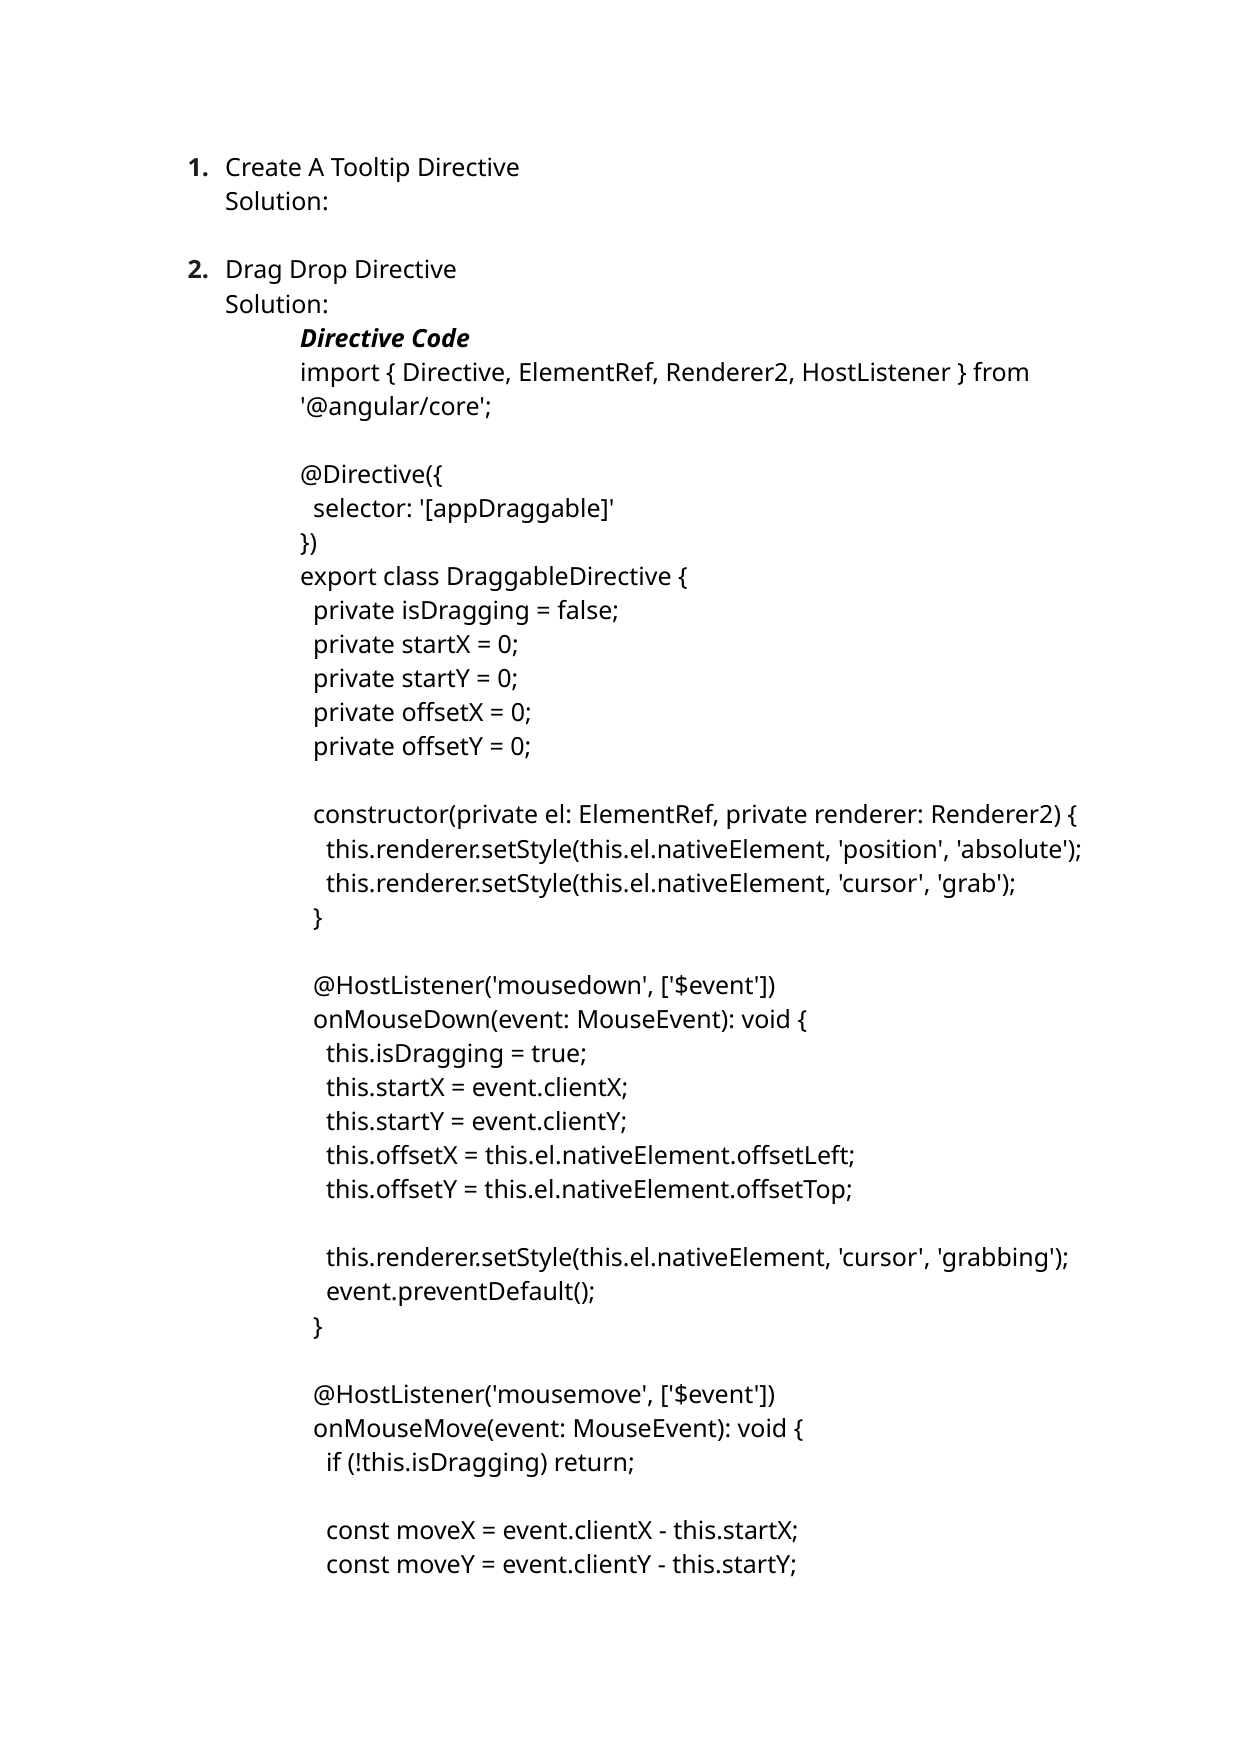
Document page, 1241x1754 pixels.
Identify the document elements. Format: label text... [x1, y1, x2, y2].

list export class DraggableDirective { [300, 559, 1090, 593]
list const moveY = event.clientY - this.startY; [300, 1547, 1090, 1581]
list event.preventDefault(); [300, 1274, 1090, 1308]
list this.renderer.setStyle(this.el.nativeElement, 'cursor', 'grab'); [300, 865, 1090, 899]
list this.renderer.setStyle(this.el.nativeElement, 'position', 'absolute'); [300, 831, 1090, 865]
list selector: '[appDraggable]' [300, 491, 1090, 525]
list private offsetY = 0; [300, 729, 1090, 763]
list }) [300, 525, 1090, 559]
list private offsetX = 0; [300, 695, 1090, 729]
list Directive Code [225, 320, 1090, 354]
list } [300, 899, 1090, 933]
list @Directive({ [300, 457, 1090, 491]
list Drag Drop Directive [187, 252, 1090, 286]
list this.offsetY = this.el.nativeElement.offsetTop; [300, 1172, 1090, 1206]
list onMouseMove(event: MouseEvent): void { [300, 1410, 1090, 1444]
list if (!this.isDragging) return; [300, 1444, 1090, 1478]
list private startX = 0; [300, 627, 1090, 661]
list import { Directive, ElementRef, Renderer2, HostListener } from '@angular/core'; [300, 354, 1090, 422]
list } [300, 1308, 1090, 1342]
list this.startY = event.clientY; [300, 1104, 1090, 1138]
list this.offsetX = this.el.nativeElement.offsetLeft; [300, 1138, 1090, 1172]
list @HostListener('mousedown', ['$event']) [300, 967, 1090, 1002]
list @HostListener('mousemove', ['$event']) [300, 1376, 1090, 1410]
list this.renderer.setStyle(this.el.nativeElement, 'cursor', 'grabbing'); [300, 1240, 1090, 1274]
list this.startX = event.clientX; [300, 1070, 1090, 1104]
list const moveX = event.clientX - this.startX; [300, 1512, 1090, 1547]
text Solution: [187, 184, 1090, 218]
list private isDragging = false; [300, 593, 1090, 627]
list Create A Tooltip Directive [187, 150, 1090, 184]
list onMouseDown(event: MouseEvent): void { [300, 1002, 1090, 1036]
list this.isDragging = true; [300, 1036, 1090, 1070]
list private startY = 0; [300, 661, 1090, 695]
list Solution: [225, 286, 1090, 320]
list constructor(private el: ElementRef, private renderer: Renderer2) { [300, 797, 1090, 831]
